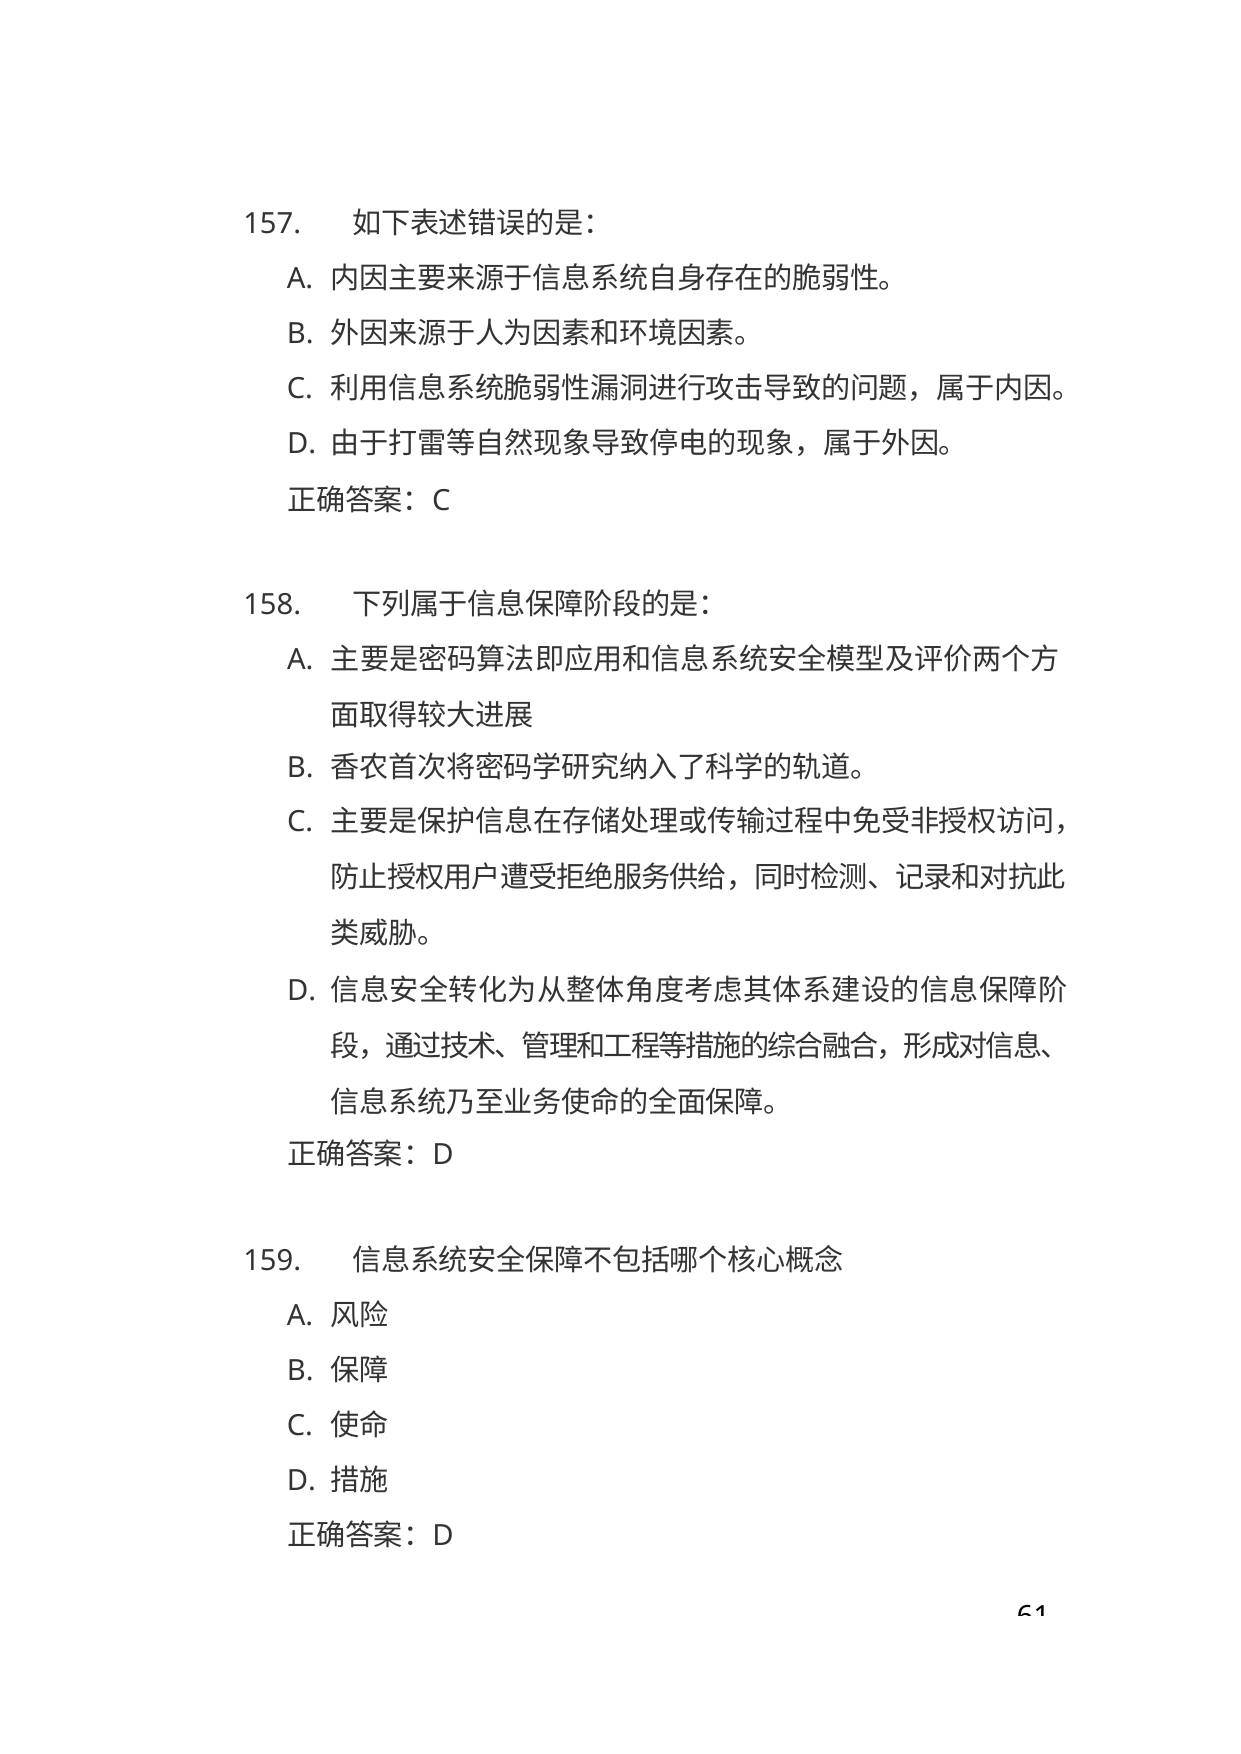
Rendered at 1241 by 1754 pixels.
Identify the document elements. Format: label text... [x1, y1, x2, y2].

list 利用信息系统脆弱性漏洞进行攻击导致的问题，属于内因。 [287, 365, 1105, 407]
list 风险 [287, 1292, 1105, 1334]
list 信息安全转化为从整体角度考虑其体系建设的信息保障阶段，通过技术、管理和工程等措施的综合融合，形成对信息、信息系统乃至业务使命的全面保障。 [287, 966, 1093, 1121]
list 主要是保护信息在存储处理或传输过程中免受非授权访问，防止授权用户遭受拒绝服务供给，同时检测、记录和对抗此类威胁。 [287, 798, 1089, 952]
list 主要是密码算法即应用和信息系统安全模型及评价两个方面取得较大进展 [287, 635, 1079, 734]
list 由于打雷等自然现象导致停电的现象，属于外因。正确答案：C [287, 420, 972, 519]
list 外因来源于人为因素和环境因素。 [287, 310, 1105, 352]
list 保障 [287, 1347, 1105, 1389]
list 内因主要来源于信息系统自身存在的脆弱性。 [287, 255, 1105, 297]
list 香农首次将密码学研究纳入了科学的轨道。 [287, 748, 1105, 785]
list 信息系统安全保障不包括哪个核心概念 [243, 1237, 1105, 1279]
text 正确答案：D [287, 1135, 1105, 1172]
list 下列属于信息保障阶段的是： [243, 580, 1105, 623]
list 使命 [287, 1402, 1105, 1444]
text 正确答案：D [287, 1512, 1105, 1554]
list 如下表述错误的是： [243, 200, 1105, 242]
list 措施 [287, 1457, 1105, 1499]
